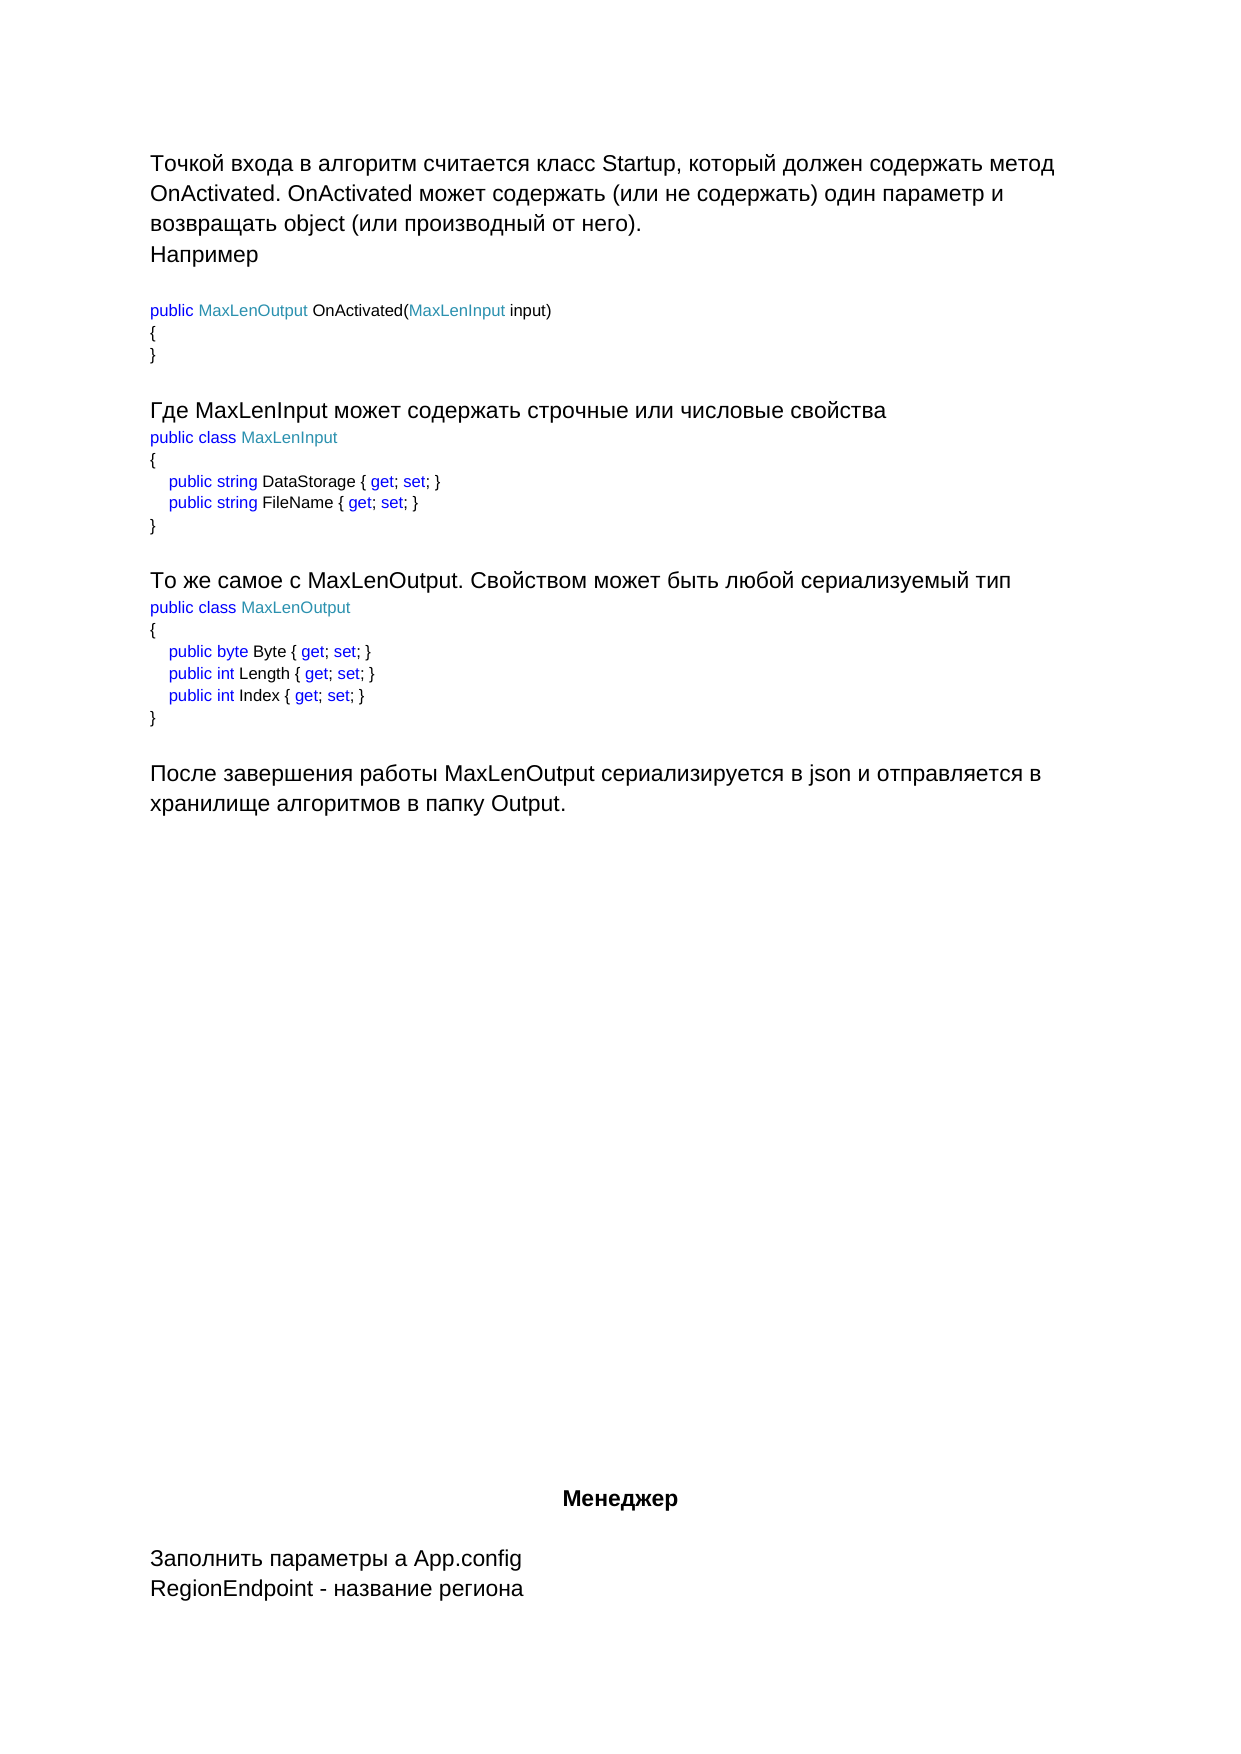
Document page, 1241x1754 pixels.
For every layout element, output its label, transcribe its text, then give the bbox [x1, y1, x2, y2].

text То же самое с MaxLenOutput. Свойством может быть любой сериализуемый тип [150, 567, 1090, 594]
text public class MaxLenInput { public string DataStorage { get; set; } public string FileName { get; set; } } [150, 427, 1090, 534]
text Менеджер [150, 1485, 1090, 1511]
text public MaxLenOutput OnActivated(MaxLenInput input) { } [150, 301, 1090, 364]
text Например [150, 241, 1090, 267]
text Где MaxLenInput может содержать строчные или числовые свойства [150, 397, 1090, 423]
text Заполнить параметры а App.config [150, 1545, 1090, 1572]
text Точкой входа в алгоритм считается класс Startup, который должен содержать метод OnActivated. OnActivated может содержать (или не содержать) один параметр и возвращать object (или производный от него). [150, 150, 1090, 237]
text RegionEndpoint - название региона [150, 1575, 1090, 1602]
text public class MaxLenOutput { public byte Byte { get; set; } public int Length { get; set; } public int Index { get; set; } } [150, 598, 1090, 727]
text После завершения работы MaxLenOutput сериализируется в json и отправляется в хранилище алгоритмов в папку Output. [150, 760, 1090, 816]
